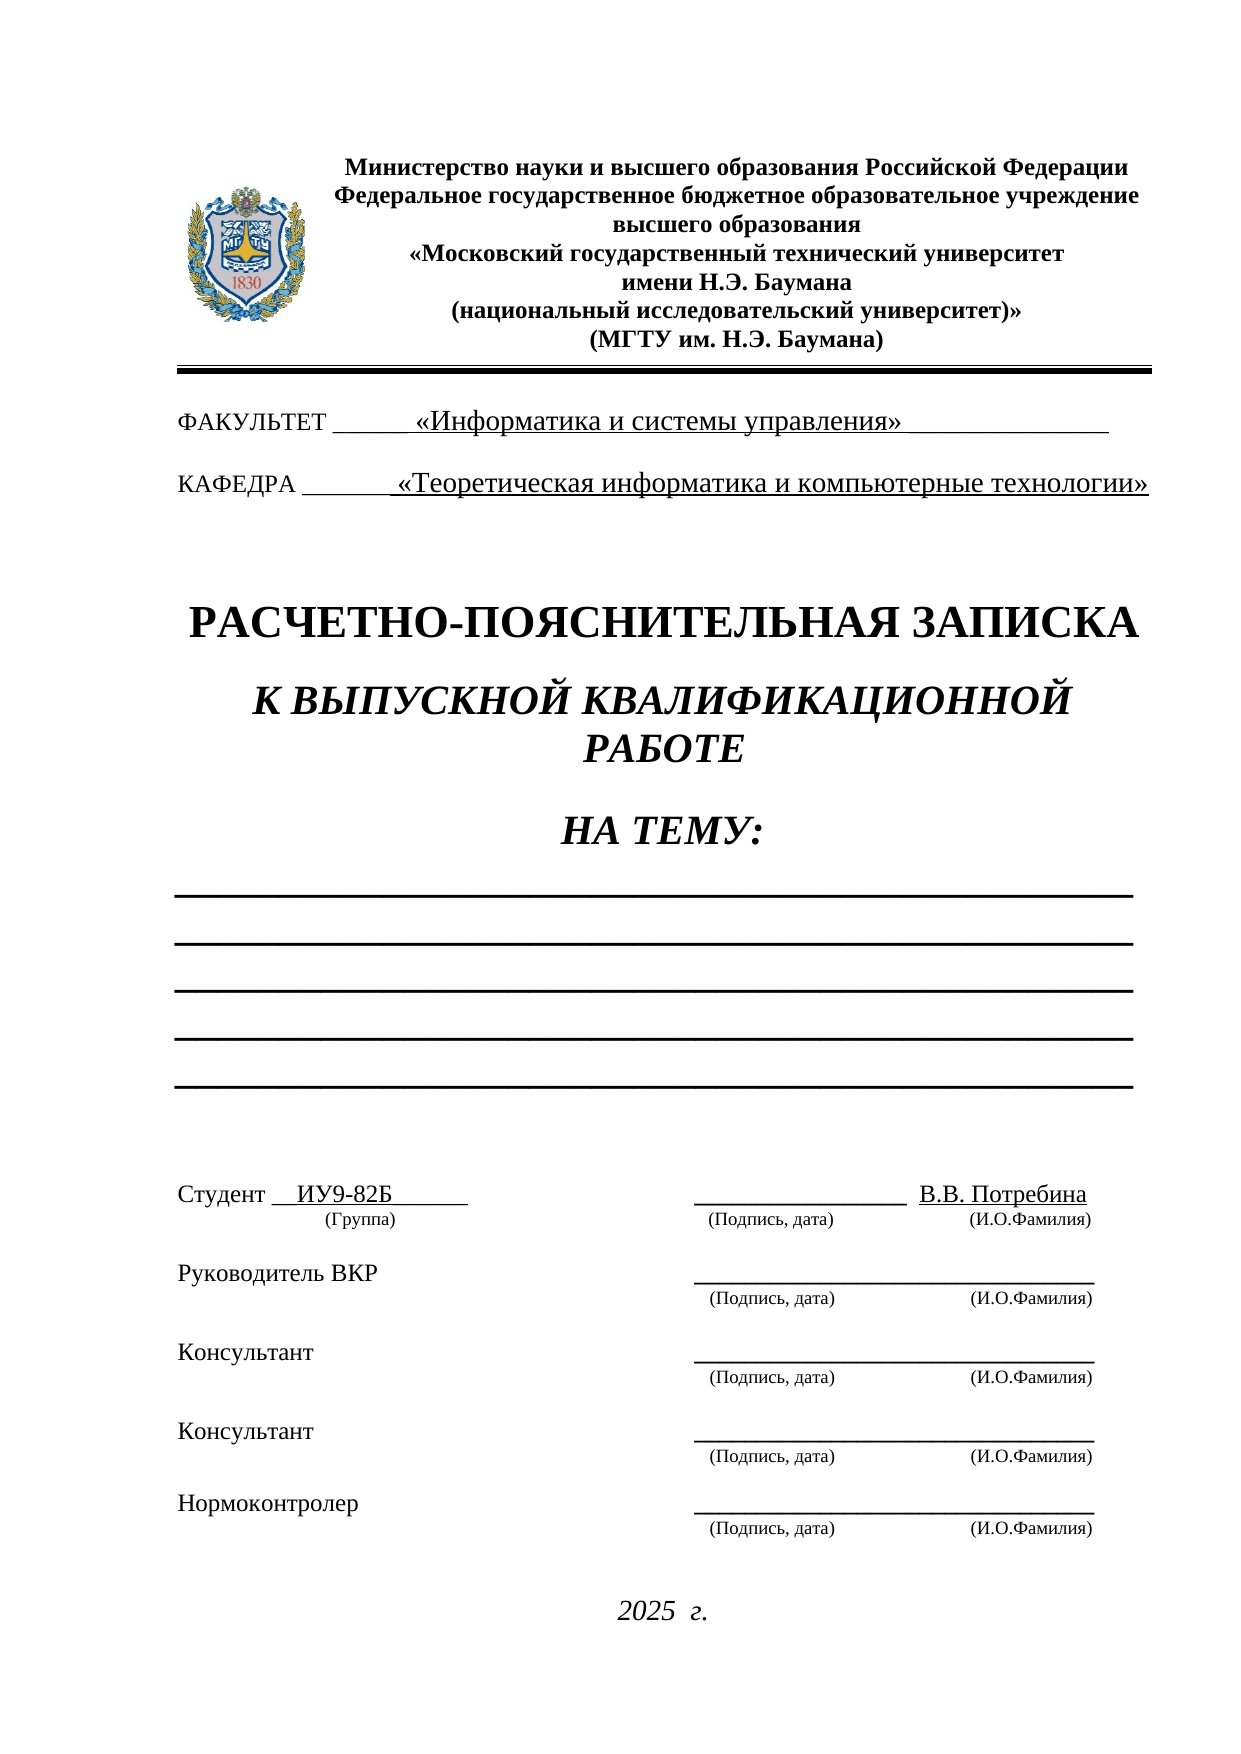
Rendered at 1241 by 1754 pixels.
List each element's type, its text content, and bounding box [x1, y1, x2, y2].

text ______________________________________________ [177, 853, 1152, 901]
text НА ТЕМУ: [177, 805, 1152, 853]
text Нормоконтролер ________________________________ [177, 1488, 1152, 1517]
text Консультант ________________________________ [177, 1337, 1152, 1366]
text КАФЕДРА _______ «Теоретическая информатика и компьютерные технологии» [177, 465, 1152, 498]
text Руководитель ВКР ________________________________ [177, 1258, 1152, 1287]
text (Подпись, дата) (И.О.Фамилия) [177, 1287, 1093, 1308]
text Студент __ИУ9-82Б______ _________________ В.В. Потребина [177, 1179, 1152, 1208]
text 2025 г. [177, 1593, 1152, 1627]
text ______________________________________________ [177, 901, 1152, 949]
picture [186, 186, 305, 321]
text (Группа) (Подпись, дата) (И.О.Фамилия) [251, 1208, 1093, 1229]
text (Подпись, дата) (И.О.Фамилия) [177, 1517, 1093, 1538]
text ФАКУЛЬТЕТ ______ «Информатика и системы управления» ________________ [177, 403, 1152, 436]
text (Подпись, дата) (И.О.Фамилия) [177, 1366, 1093, 1387]
table_header Министерство науки и высшего образования Российской Федерации Федеральное государственное бюджетное образовательное учреждение высшего образования «Московский государственный технический университет имени Н.Э. Баумана (национальный исследовательский университет)» (МГТУ им. Н.Э. Баумана) [322, 152, 1152, 353]
text ______________________________________________ [177, 1045, 1152, 1093]
table_header [177, 152, 322, 353]
text Консультант ________________________________ [177, 1416, 1152, 1445]
text ______________________________________________ [177, 949, 1152, 997]
text ______________________________________________ [177, 997, 1152, 1045]
text (Подпись, дата) (И.О.Фамилия) [177, 1445, 1093, 1466]
text К ВЫПУСКНОЙ КВАЛИФИКАЦИОННОЙ РАБОТЕ [177, 676, 1152, 772]
text РАСЧЕТНО-ПОЯСНИТЕЛЬНАЯ ЗАПИСКА [177, 594, 1152, 647]
